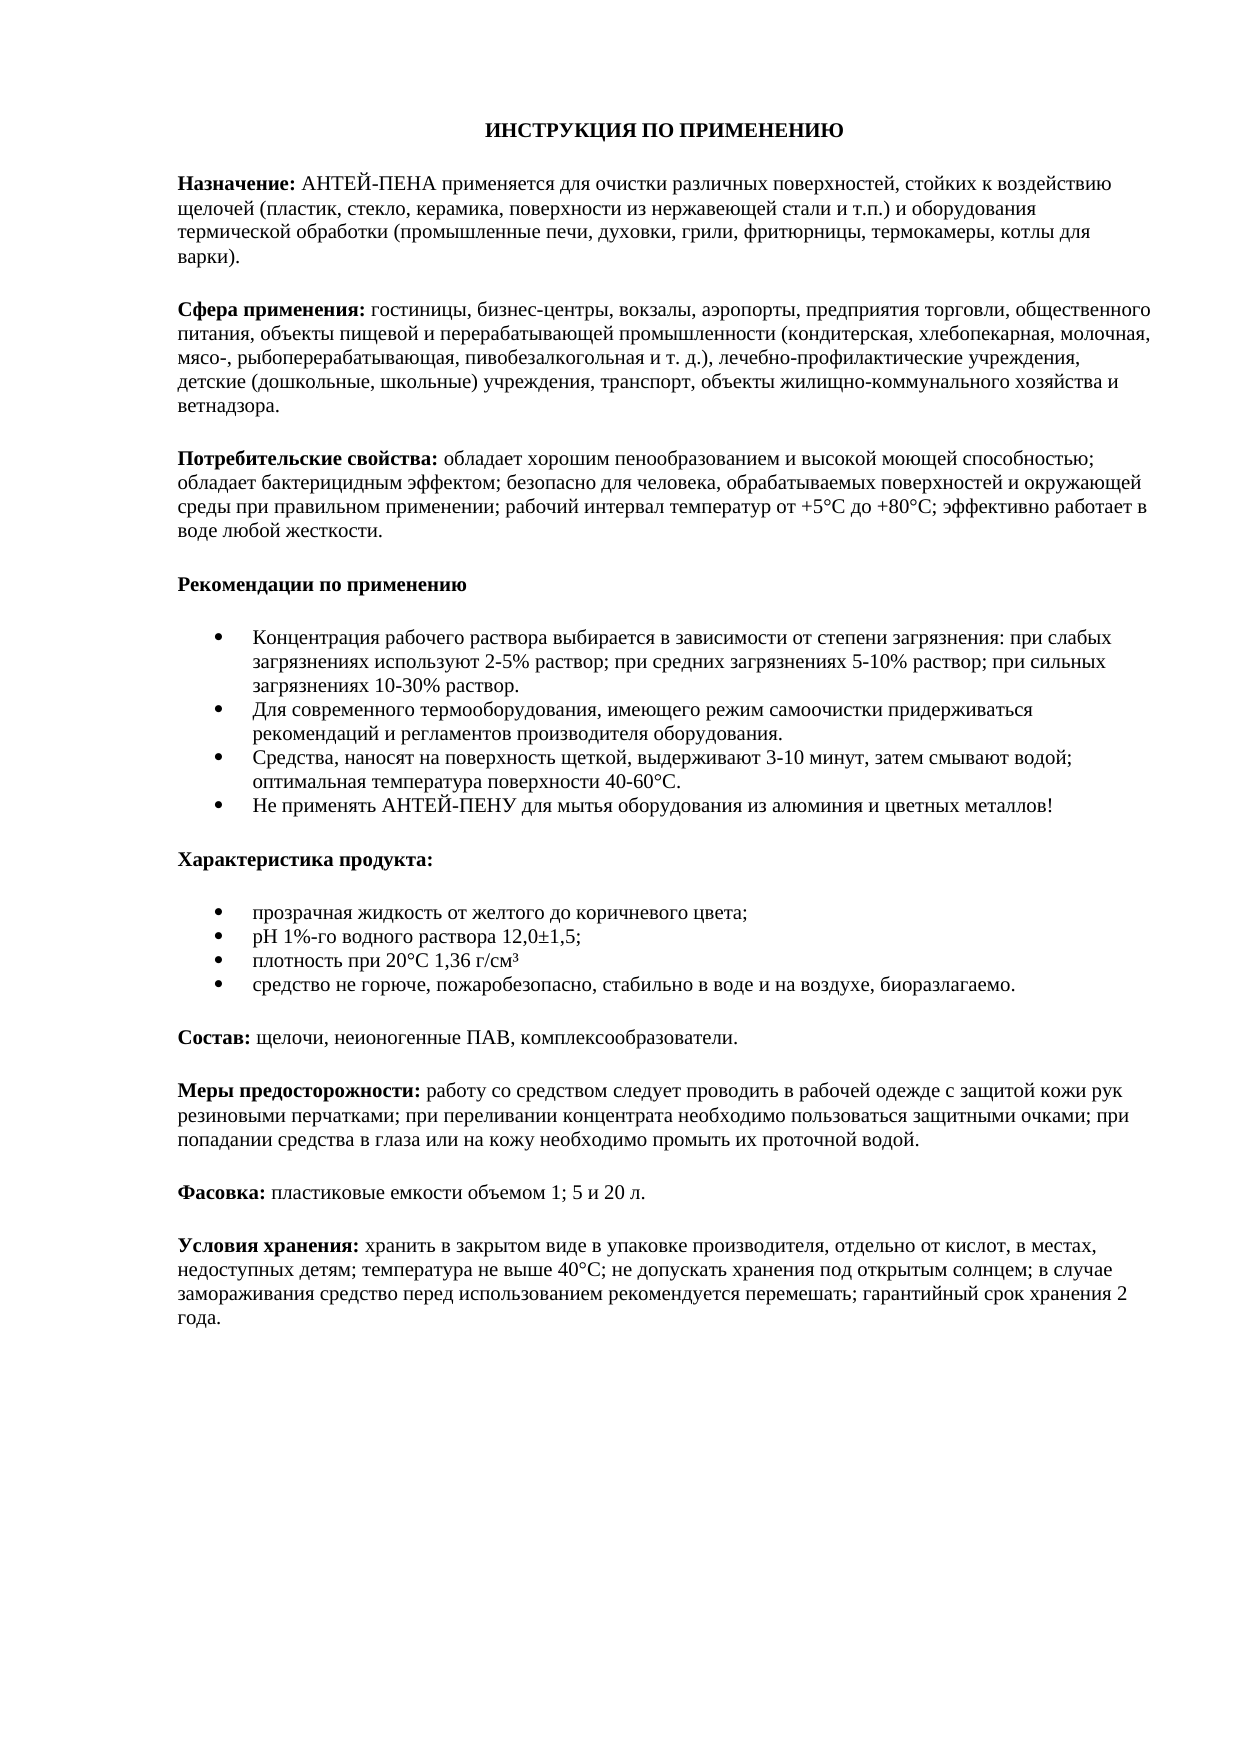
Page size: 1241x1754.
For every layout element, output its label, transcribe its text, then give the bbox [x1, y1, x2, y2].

text Характеристика продукта: [177, 847, 1152, 871]
list средство не горюче, пожаробезопасно, стабильно в воде и на воздухе, биоразлагаемо. [215, 972, 1152, 996]
text Состав: щелочи, неионогенные ПАВ, комплексообразователи. [177, 1025, 1152, 1049]
list Средства, наносят на поверхность щеткой, выдерживают 3-10 минут, затем смывают водой; оптимальная температура поверхности 40-60°С. [215, 745, 1152, 793]
list Концентрация рабочего раствора выбирается в зависимости от степени загрязнения: при слабых загрязнениях используют 2-5% раствор; при средних загрязнениях 5-10% раствор; при сильных загрязнениях 10-30% раствор. [215, 625, 1152, 697]
text Назначение: АНТЕЙ-ПЕНА применяется для очистки различных поверхностей, стойких к воздействию щелочей (пластик, стекло, керамика, поверхности из нержавеющей стали и т.п.) и оборудования термической обработки (промышленные печи, духовки, грили, фритюрницы, термокамеры, котлы для варки). [177, 171, 1152, 268]
text Меры предосторожности: работу со средством следует проводить в рабочей одежде с защитой кожи рук резиновыми перчатками; при переливании концентрата необходимо пользоваться защитными очками; при попадании средства в глаза или на кожу необходимо промыть их проточной водой. [177, 1078, 1152, 1151]
list Не применять АНТЕЙ-ПЕНУ для мытья оборудования из алюминия и цветных металлов! [215, 793, 1152, 817]
list Для современного термооборудования, имеющего режим самоочистки придерживаться рекомендаций и регламентов производителя оборудования. [215, 697, 1152, 745]
text Сфера применения: гостиницы, бизнес-центры, вокзалы, аэропорты, предприятия торговли, общественного питания, объекты пищевой и перерабатывающей промышленности (кондитерская, хлебопекарная, молочная, мясо-, рыбоперерабатывающая, пивобезалкогольная и т. д.), лечебно-профилактические учреждения, детские (дошкольные, школьные) учреждения, транспорт, объекты жилищно-коммунального хозяйства и ветнадзора. [177, 297, 1152, 417]
text Рекомендации по применению [177, 572, 1152, 596]
text Условия хранения: хранить в закрытом виде в упаковке производителя, отдельно от кислот, в местах, недоступных детям; температура не выше 40°С; не допускать хранения под открытым солнцем; в случае замораживания средство перед использованием рекомендуется перемешать; гарантийный срок хранения 2 года. [177, 1233, 1152, 1329]
list прозрачная жидкость от желтого до коричневого цвета; [215, 900, 1152, 924]
list рН 1%-го водного раствора 12,0±1,5; [215, 924, 1152, 948]
text ИНСТРУКЦИЯ ПО ПРИМЕНЕНИЮ [177, 118, 1152, 142]
text Фасовка: пластиковые емкости объемом 1; 5 и 20 л. [177, 1180, 1152, 1204]
text Потребительские свойства: обладает хорошим пенообразованием и высокой моющей способностью; обладает бактерицидным эффектом; безопасно для человека, обрабатываемых поверхностей и окружающей среды при правильном применении; рабочий интервал температур от +5°С до +80°С; эффективно работает в воде любой жесткости. [177, 446, 1152, 542]
list плотность при 20°С 1,36 г/см³ [215, 948, 1152, 972]
